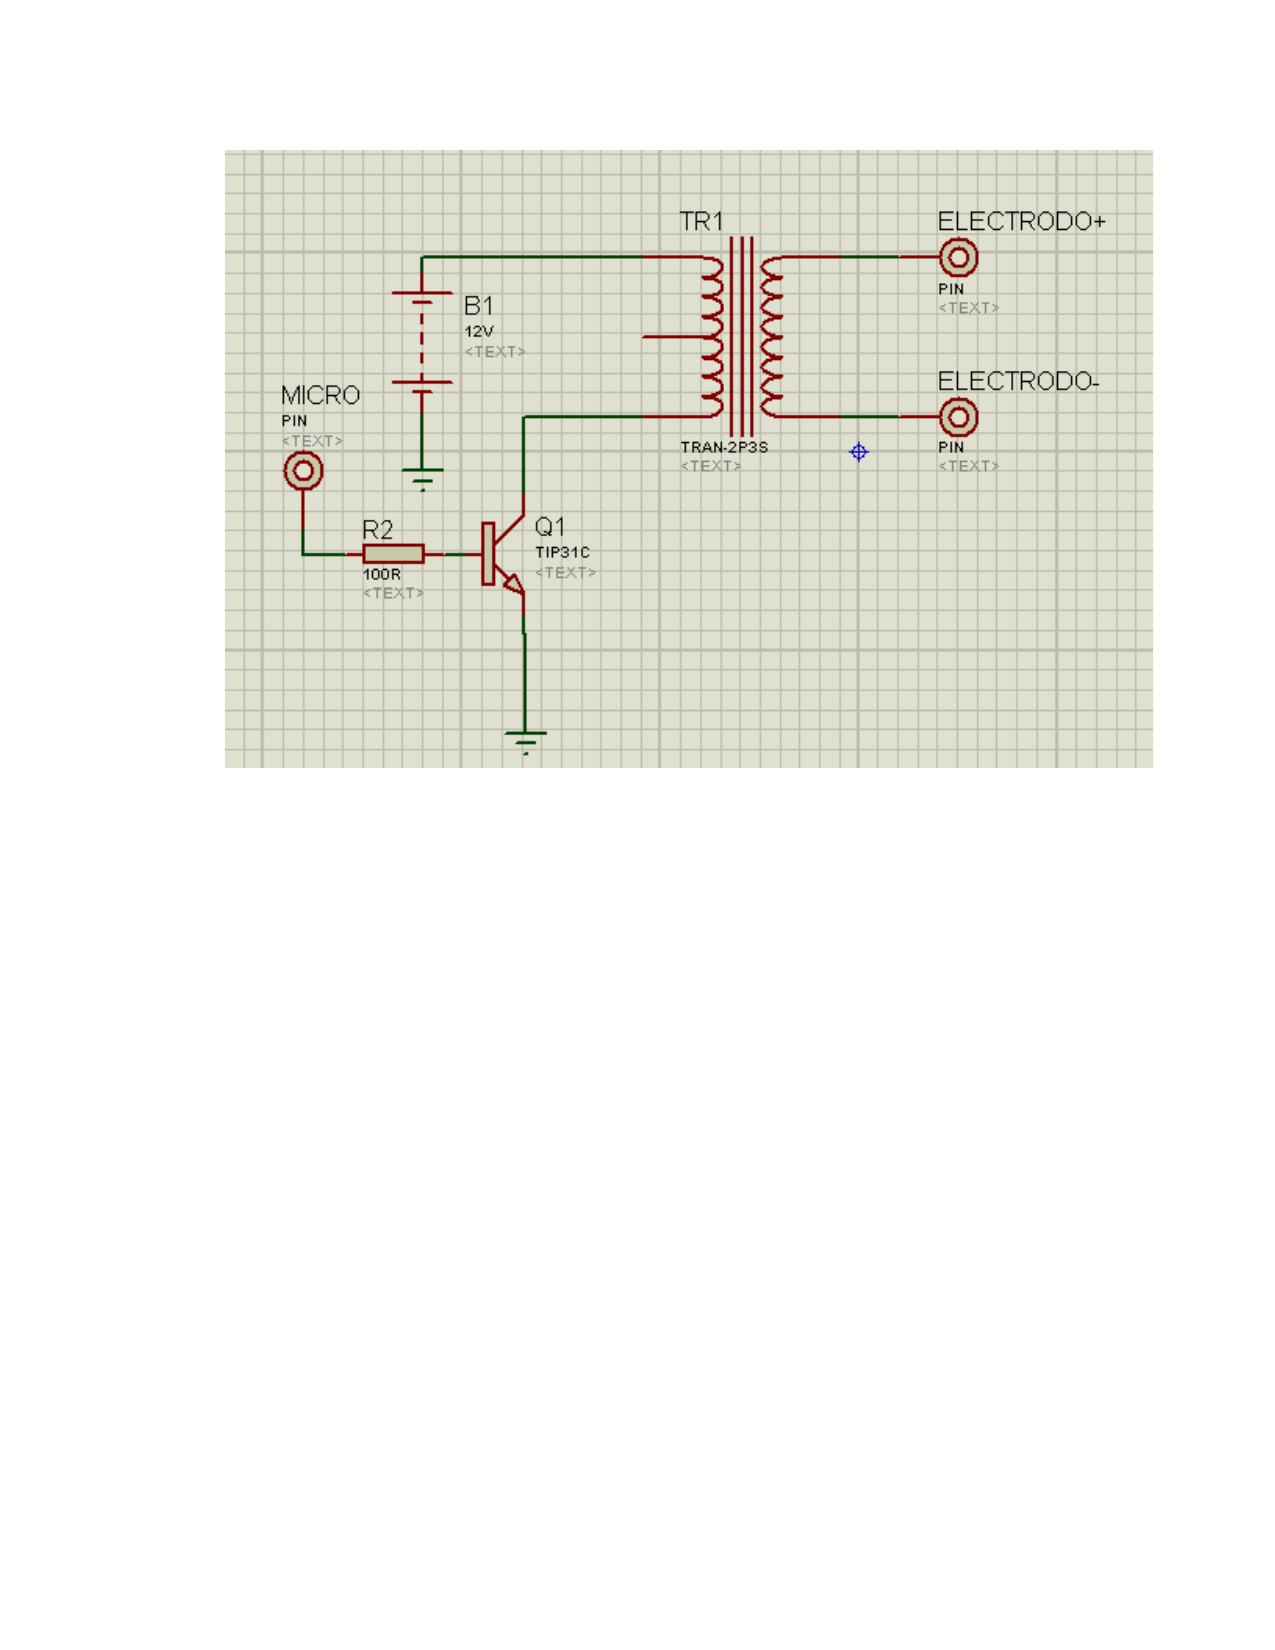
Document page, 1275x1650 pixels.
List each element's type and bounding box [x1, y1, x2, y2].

picture [225, 150, 1154, 768]
